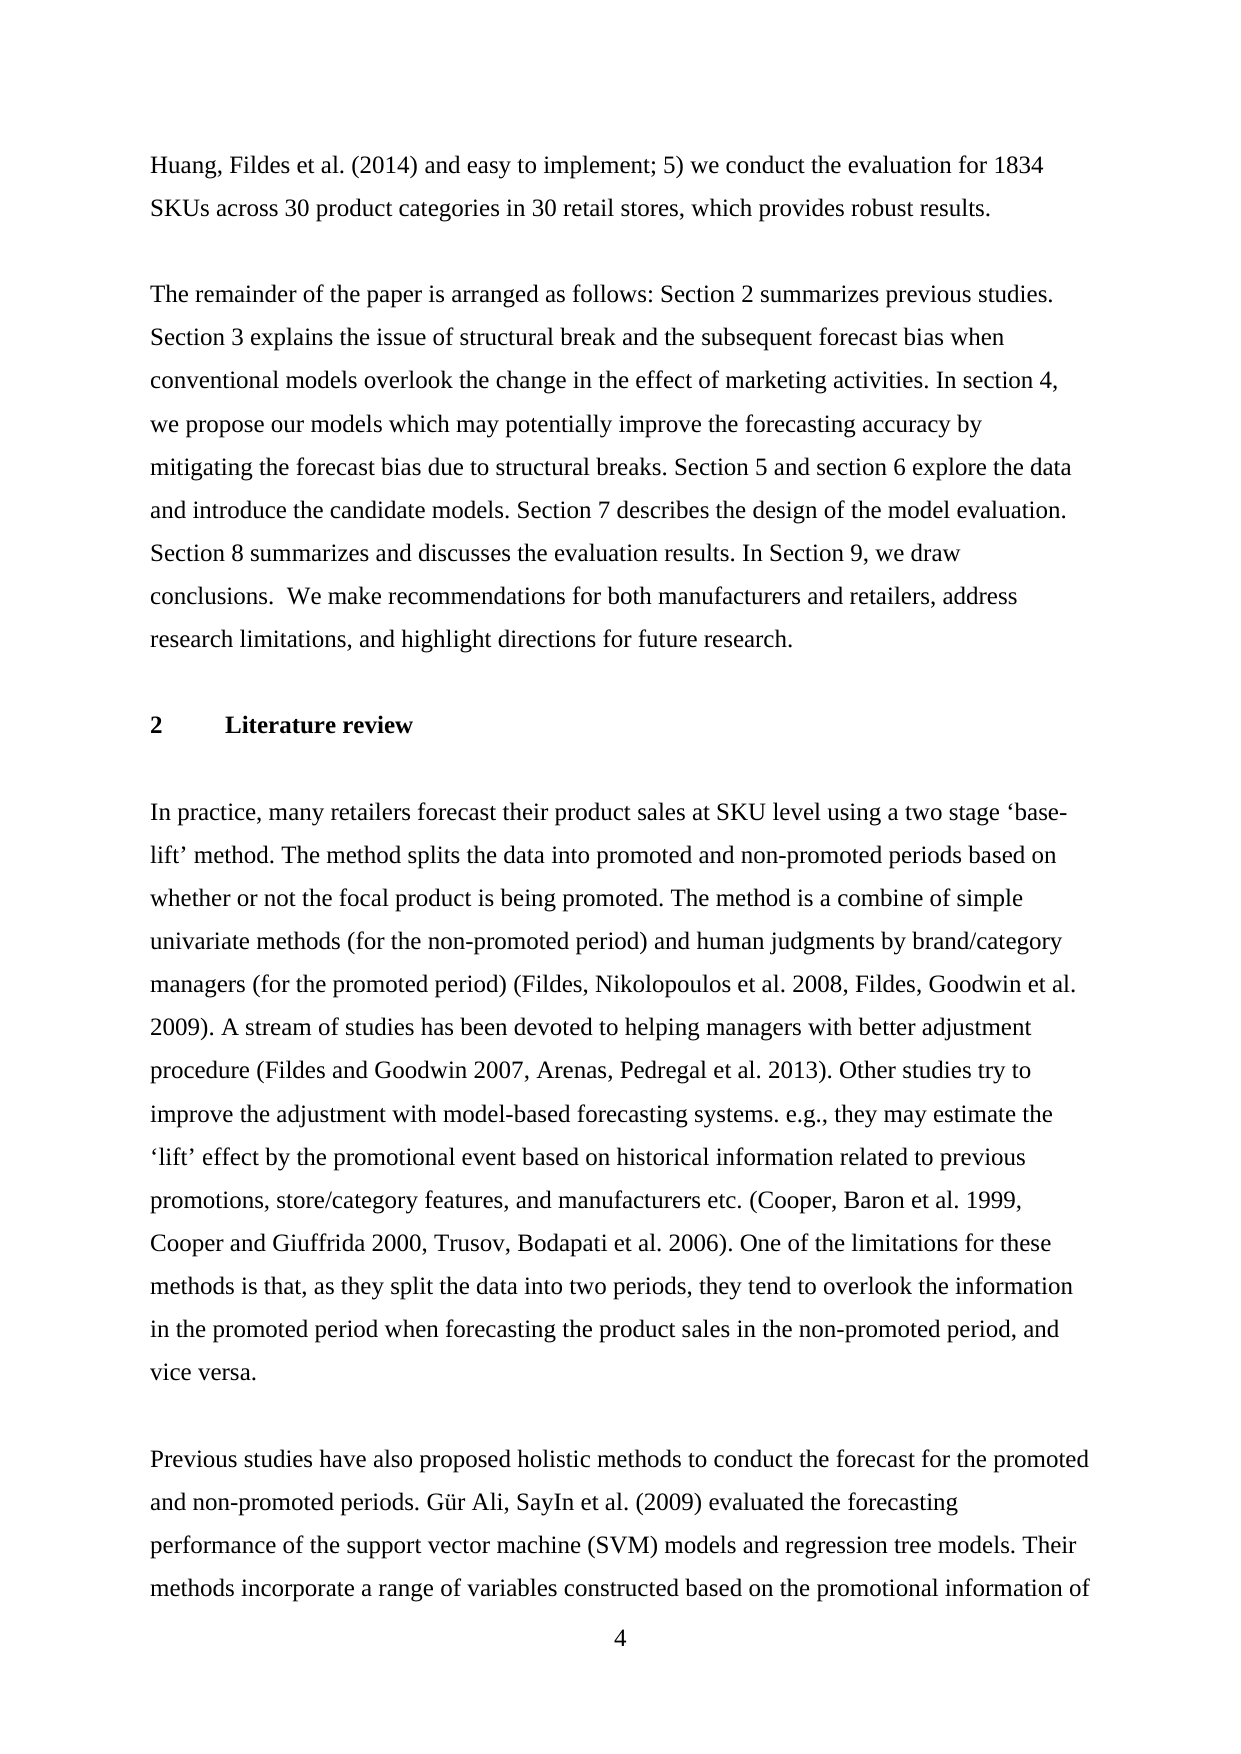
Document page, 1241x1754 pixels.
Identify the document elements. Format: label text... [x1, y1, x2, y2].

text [150, 150, 1090, 222]
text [150, 1444, 1090, 1602]
list Literature review [150, 711, 1090, 739]
text In practice, many retailers forecast their product sales at SKU level using a two stage ‘base-lift’ method. The method splits the data into promoted and non-promoted periods based on whether or not the focal product is being promoted. The method is a combine of simple univariate methods (for the non-promoted period) and human judgments by brand/category managers (for the promoted period) (Fildes, Nikolopoulos et al. 2008, Fildes, Goodwin et al. 2009). A stream of studies has been devoted to helping managers with better adjustment procedure (Fildes and Goodwin 2007, Arenas, Pedregal et al. 2013). Other studies try to improve the adjustment with model-based forecasting systems. e.g., they may estimate the ‘lift’ effect by the promotional event based on historical information related to previous promotions, store/category features, and manufacturers etc. (Cooper, Baron et al. 1999, Cooper and Giuffrida 2000, Trusov, Bodapati et al. 2006). One of the limitations for these methods is that, as they split the data into two periods, they tend to overlook the information in the promoted period when forecasting the product sales in the non-promoted period, and vice versa. [150, 797, 1090, 1386]
text The remainder of the paper is arranged as follows: Section 2 summarizes previous studies. Section 3 explains the issue of structural break and the subsequent forecast bias when conventional models overlook the change in the effect of marketing activities. In section 4, we propose our models which may potentially improve the forecasting accuracy by mitigating the forecast bias due to structural breaks. Section 5 and section 6 explore the data and introduce the candidate models. Section 7 describes the design of the model evaluation. Section 8 summarizes and discusses the evaluation results. In Section 9, we draw conclusions. We make recommendations for both manufacturers and retailers, address research limitations, and highlight directions for future research. [150, 279, 1090, 653]
